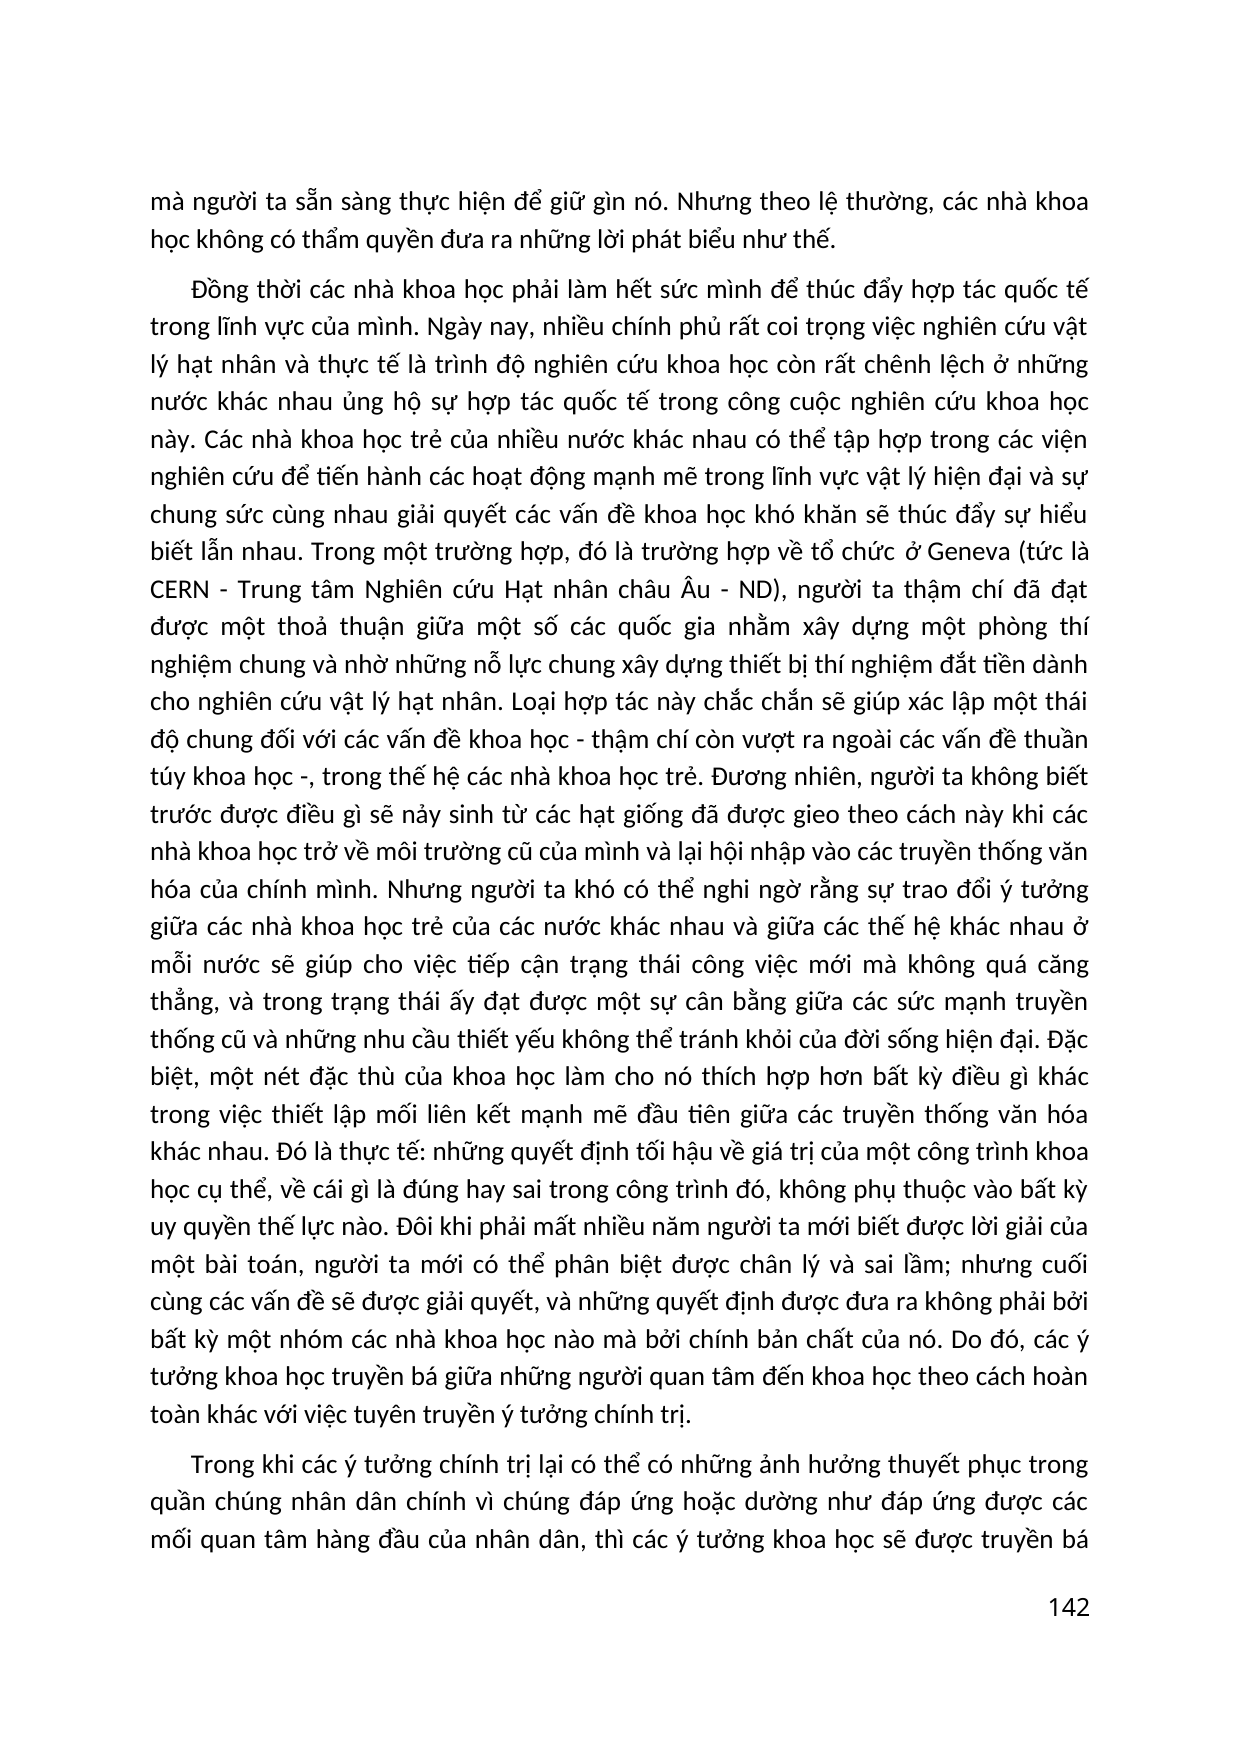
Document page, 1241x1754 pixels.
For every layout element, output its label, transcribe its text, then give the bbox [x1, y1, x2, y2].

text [150, 1442, 1090, 1555]
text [150, 180, 1090, 255]
text Đồng thời các nhà khoa học phải làm hết sức mình để thúc đẩy hợp tác quốc tế trong lĩnh vực của mình. Ngày nay, nhiều chính phủ rất coi trọng việc nghiên cứu vật lý hạt nhân và thực tế là trình độ nghiên cứu khoa học còn rất chênh lệch ở những nước khác nhau ủng hộ sự hợp tác quốc tế trong công cuộc nghiên cứu khoa học này. Các nhà khoa học trẻ của nhiều nước khác nhau có thể tập hợp trong các viện nghiên cứu để tiến hành các hoạt động mạnh mẽ trong lĩnh vực vật lý hiện đại và sự chung sức cùng nhau giải quyết các vấn đề khoa học khó khăn sẽ thúc đẩy sự hiểu biết lẫn nhau. Trong một trường hợp, đó là trường hợp về tổ chức ở Geneva (tức là CERN - Trung tâm Nghiên cứu Hạt nhân châu Âu - ND), người ta thậm chí đã đạt được một thoả thuận giữa một số các quốc gia nhằm xây dựng một phòng thí nghiệm chung và nhờ những nỗ lực chung xây dựng thiết bị thí nghiệm đắt tiền dành cho nghiên cứu vật lý hạt nhân. Loại hợp tác này chắc chắn sẽ giúp xác lập một thái độ chung đối với các vấn đề khoa học - thậm chí còn vượt ra ngoài các vấn đề thuần túy khoa học -, trong thế hệ các nhà khoa học trẻ. Đương nhiên, người ta không biết trước được điều gì sẽ nảy sinh từ các hạt giống đã được gieo theo cách này khi các nhà khoa học trở về môi trường cũ của mình và lại hội nhập vào các truyền thống văn hóa của chính mình. Nhưng người ta khó có thể nghi ngờ rằng sự trao đổi ý tưởng giữa các nhà khoa học trẻ của các nước khác nhau và giữa các thế hệ khác nhau ở mỗi nước sẽ giúp cho việc tiếp cận trạng thái công việc mới mà không quá căng thẳng, và trong trạng thái ấy đạt được một sự cân bằng giữa các sức mạnh truyền thống cũ và những nhu cầu thiết yếu không thể tránh khỏi của đời sống hiện đại. Đặc biệt, một nét đặc thù của khoa học làm cho nó thích hợp hơn bất kỳ điều gì khác trong việc thiết lập mối liên kết mạnh mẽ đầu tiên giữa các truyền thống văn hóa khác nhau. Đó là thực tế: những quyết định tối hậu về giá trị của một công trình khoa học cụ thể, về cái gì là đúng hay sai trong công trình đó, không phụ thuộc vào bất kỳ uy quyền thế lực nào. Đôi khi phải mất nhiều năm người ta mới biết được lời giải của một bài toán, người ta mới có thể phân biệt được chân lý và sai lầm; nhưng cuối cùng các vấn đề sẽ được giải quyết, và những quyết định được đưa ra không phải bởi bất kỳ một nhóm các nhà khoa học nào mà bởi chính bản chất của nó. Do đó, các ý tưởng khoa học truyền bá giữa những người quan tâm đến khoa học theo cách hoàn toàn khác với việc tuyên truyền ý tưởng chính trị. [150, 267, 1090, 1430]
